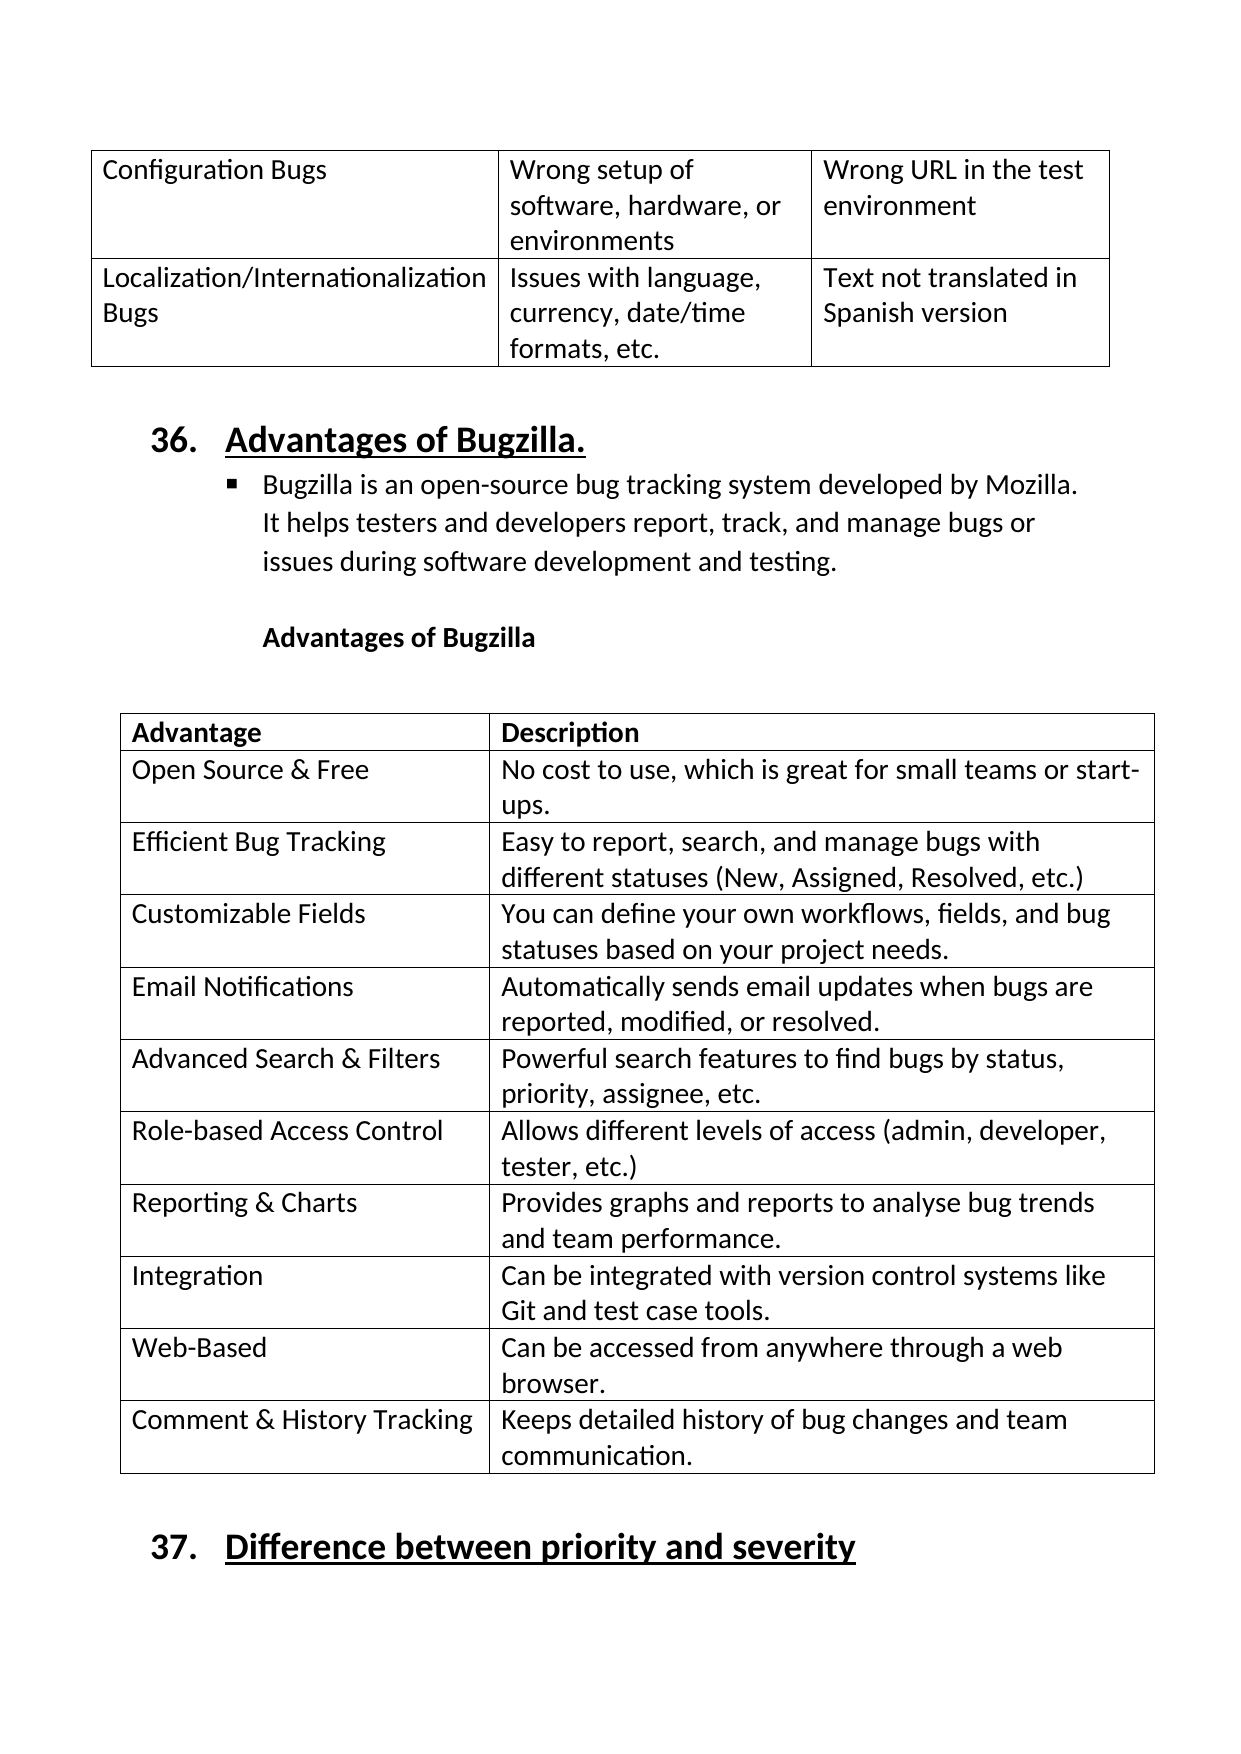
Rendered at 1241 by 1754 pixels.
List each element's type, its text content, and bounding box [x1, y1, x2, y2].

table_cell Allows different levels of access (admin, developer, tester, etc.) [490, 1112, 1154, 1183]
table_cell Email Notifications [121, 968, 489, 1039]
table_cell Text not translated in Spanish version [812, 259, 1109, 366]
table_cell Web-Based [121, 1329, 489, 1400]
table_cell Open Source & Free [121, 751, 489, 822]
table_cell Wrong setup of software, hardware, or environments [499, 151, 811, 258]
table_cell Comment & History Tracking [121, 1401, 489, 1473]
table_header Description [490, 714, 1154, 750]
table_cell Role-based Access Control [121, 1112, 489, 1183]
table_cell Powerful search features to find bugs by status, priority, assignee, etc. [490, 1040, 1154, 1111]
table_cell Can be accessed from anywhere through a web browser. [490, 1329, 1154, 1400]
table_cell Configuration Bugs [92, 151, 498, 258]
list Bugzilla is an open-source bug tracking system developed by Mozilla. It helps testers and developers report, track, and manage bugs or issues during software development and testing. [225, 466, 1090, 578]
table_cell Can be integrated with version control systems like Git and test case tools. [490, 1257, 1154, 1328]
table_cell Reporting & Charts [121, 1185, 489, 1256]
table_cell You can define your own workflows, fields, and bug statuses based on your project needs. [490, 895, 1154, 967]
list Advantages of Bugzilla [262, 619, 1090, 655]
table_cell Automatically sends email updates when bugs are reported, modified, or resolved. [490, 968, 1154, 1039]
table_cell No cost to use, which is great for small teams or start-ups. [490, 751, 1154, 822]
list Advantages of Bugzilla. [150, 416, 1090, 462]
table_cell Integration [121, 1257, 489, 1328]
table_cell Efficient Bug Tracking [121, 823, 489, 894]
table_cell Provides graphs and reports to analyse bug trends and team performance. [490, 1185, 1154, 1256]
table_cell Advanced Search & Filters [121, 1040, 489, 1111]
table_cell Easy to report, search, and manage bugs with different statuses (New, Assigned, Resolved, etc.) [490, 823, 1154, 894]
table_cell Keeps detailed history of bug changes and team communication. [490, 1401, 1154, 1473]
list Difference between priority and severity [150, 1523, 1090, 1569]
table_cell Localization/Internationalization Bugs [92, 259, 498, 366]
table_cell Customizable Fields [121, 895, 489, 967]
table_header Advantage [121, 714, 489, 750]
table_cell Wrong URL in the test environment [812, 151, 1109, 258]
table_cell Issues with language, currency, date/time formats, etc. [499, 259, 811, 366]
